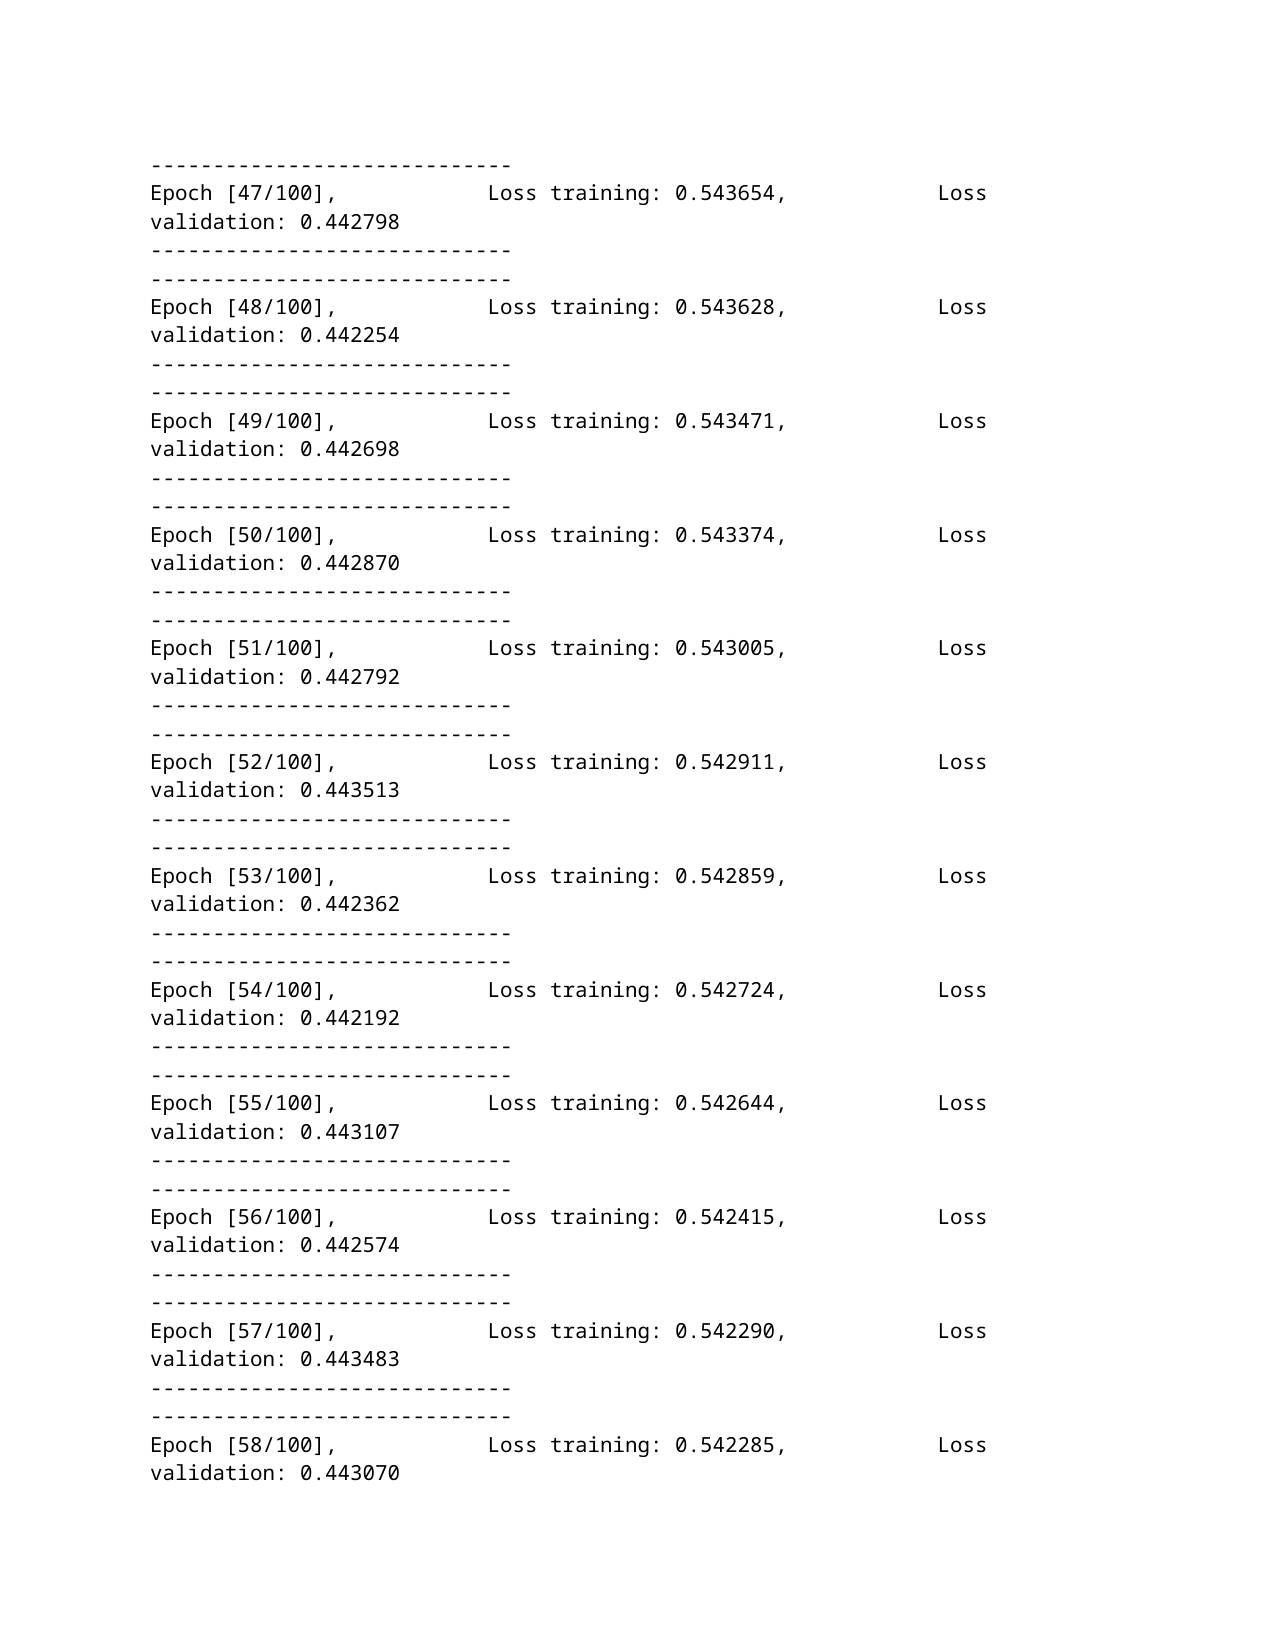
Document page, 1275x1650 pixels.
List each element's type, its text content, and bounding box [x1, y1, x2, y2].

text ----------------------------- [150, 1032, 1125, 1060]
text ----------------------------- [150, 1401, 1125, 1430]
text ----------------------------- [150, 918, 1125, 946]
text Epoch [55/100], Loss training: 0.542644, Loss validation: 0.443107 [150, 1088, 1125, 1145]
text ----------------------------- [150, 719, 1125, 747]
text Epoch [52/100], Loss training: 0.542911, Loss validation: 0.443513 [150, 747, 1125, 804]
text ----------------------------- [150, 690, 1125, 719]
text ----------------------------- [150, 605, 1125, 633]
text ----------------------------- [150, 946, 1125, 975]
text ----------------------------- [150, 235, 1125, 264]
text Epoch [58/100], Loss training: 0.542285, Loss validation: 0.443070 [150, 1430, 1125, 1487]
text Epoch [47/100], Loss training: 0.543654, Loss validation: 0.442798 [150, 178, 1125, 235]
text Epoch [57/100], Loss training: 0.542290, Loss validation: 0.443483 [150, 1316, 1125, 1373]
text ----------------------------- [150, 264, 1125, 292]
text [150, 150, 1125, 178]
text ----------------------------- [150, 1174, 1125, 1202]
text ----------------------------- [150, 1259, 1125, 1287]
text ----------------------------- [150, 349, 1125, 377]
text ----------------------------- [150, 377, 1125, 406]
text Epoch [51/100], Loss training: 0.543005, Loss validation: 0.442792 [150, 633, 1125, 690]
text Epoch [50/100], Loss training: 0.543374, Loss validation: 0.442870 [150, 520, 1125, 577]
text ----------------------------- [150, 1373, 1125, 1401]
text ----------------------------- [150, 1287, 1125, 1316]
text Epoch [56/100], Loss training: 0.542415, Loss validation: 0.442574 [150, 1202, 1125, 1259]
text ----------------------------- [150, 463, 1125, 491]
text ----------------------------- [150, 577, 1125, 605]
text ----------------------------- [150, 832, 1125, 861]
text ----------------------------- [150, 491, 1125, 520]
text Epoch [54/100], Loss training: 0.542724, Loss validation: 0.442192 [150, 975, 1125, 1032]
text Epoch [53/100], Loss training: 0.542859, Loss validation: 0.442362 [150, 861, 1125, 918]
text Epoch [49/100], Loss training: 0.543471, Loss validation: 0.442698 [150, 406, 1125, 463]
text ----------------------------- [150, 1145, 1125, 1174]
text Epoch [48/100], Loss training: 0.543628, Loss validation: 0.442254 [150, 292, 1125, 349]
text ----------------------------- [150, 1060, 1125, 1088]
text ----------------------------- [150, 804, 1125, 832]
